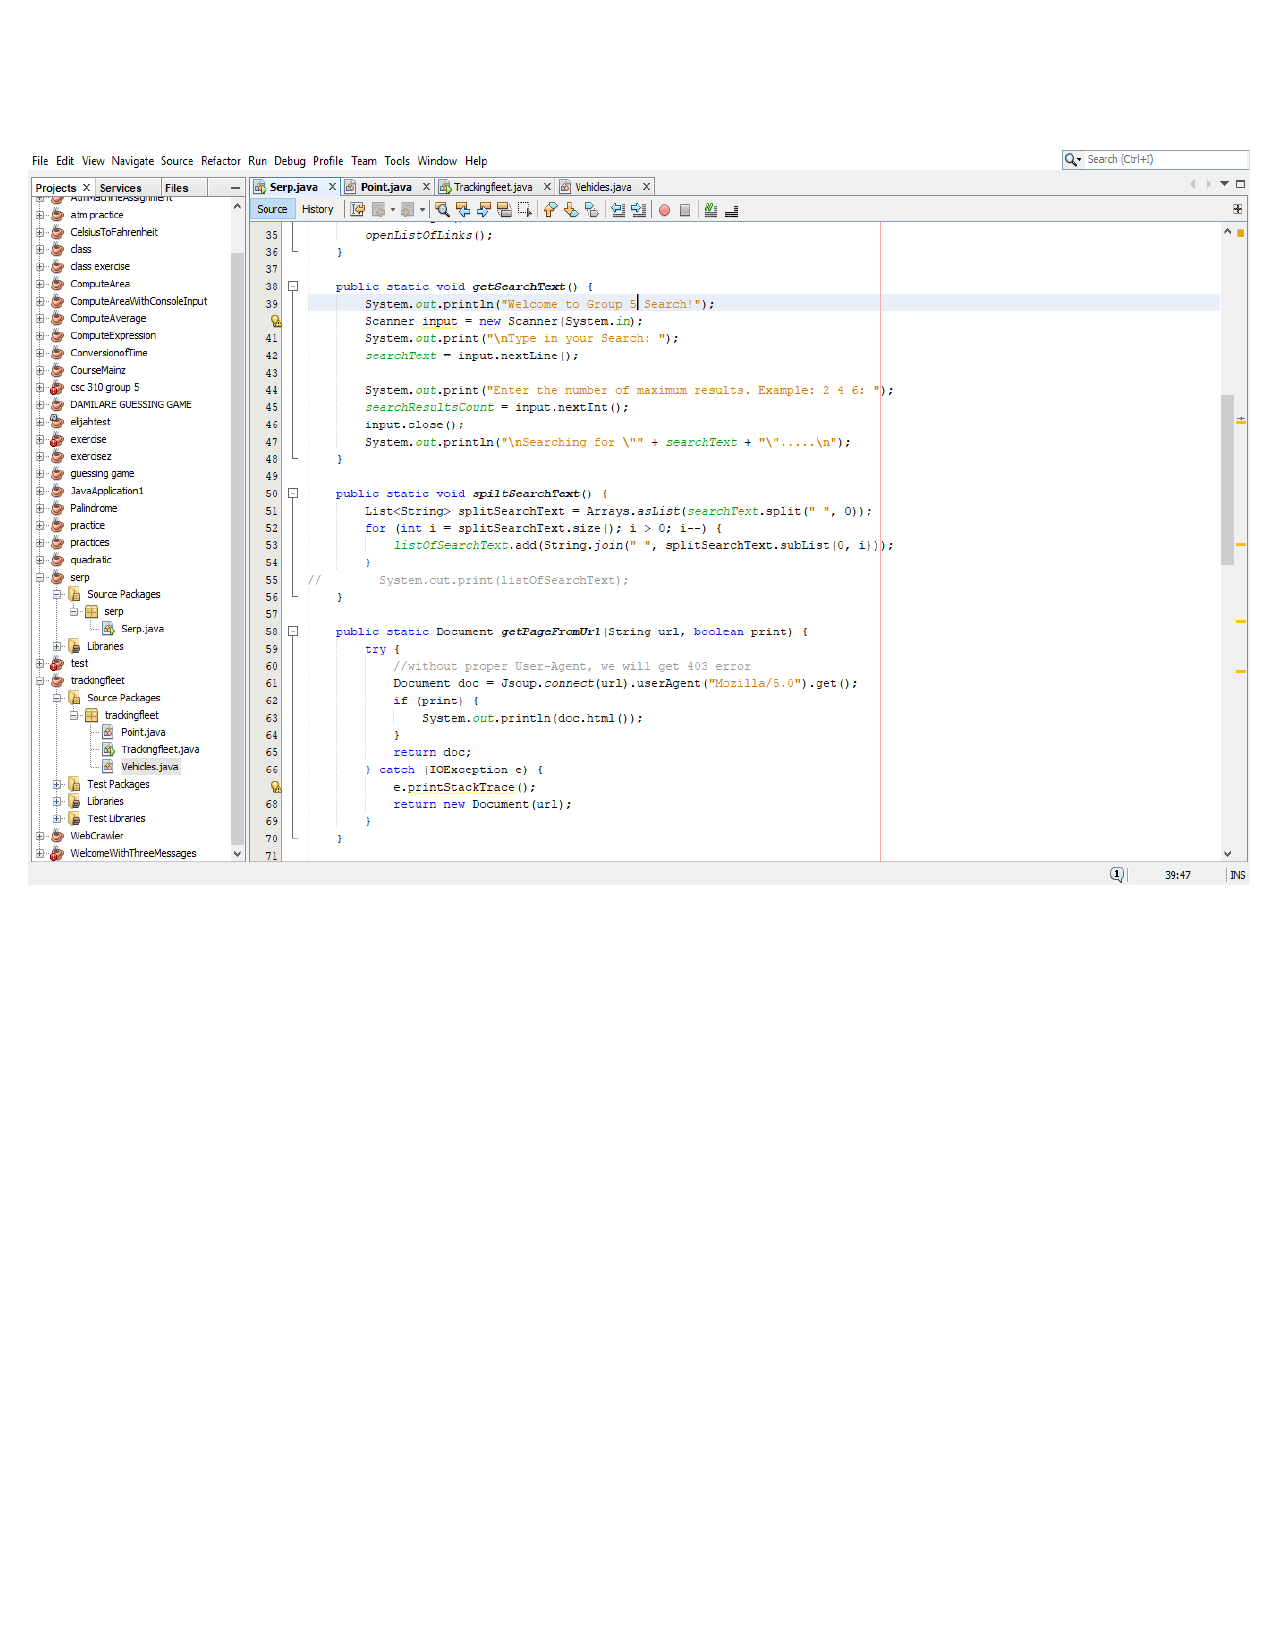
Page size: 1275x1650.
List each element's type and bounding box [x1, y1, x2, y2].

picture [28, 150, 1250, 885]
